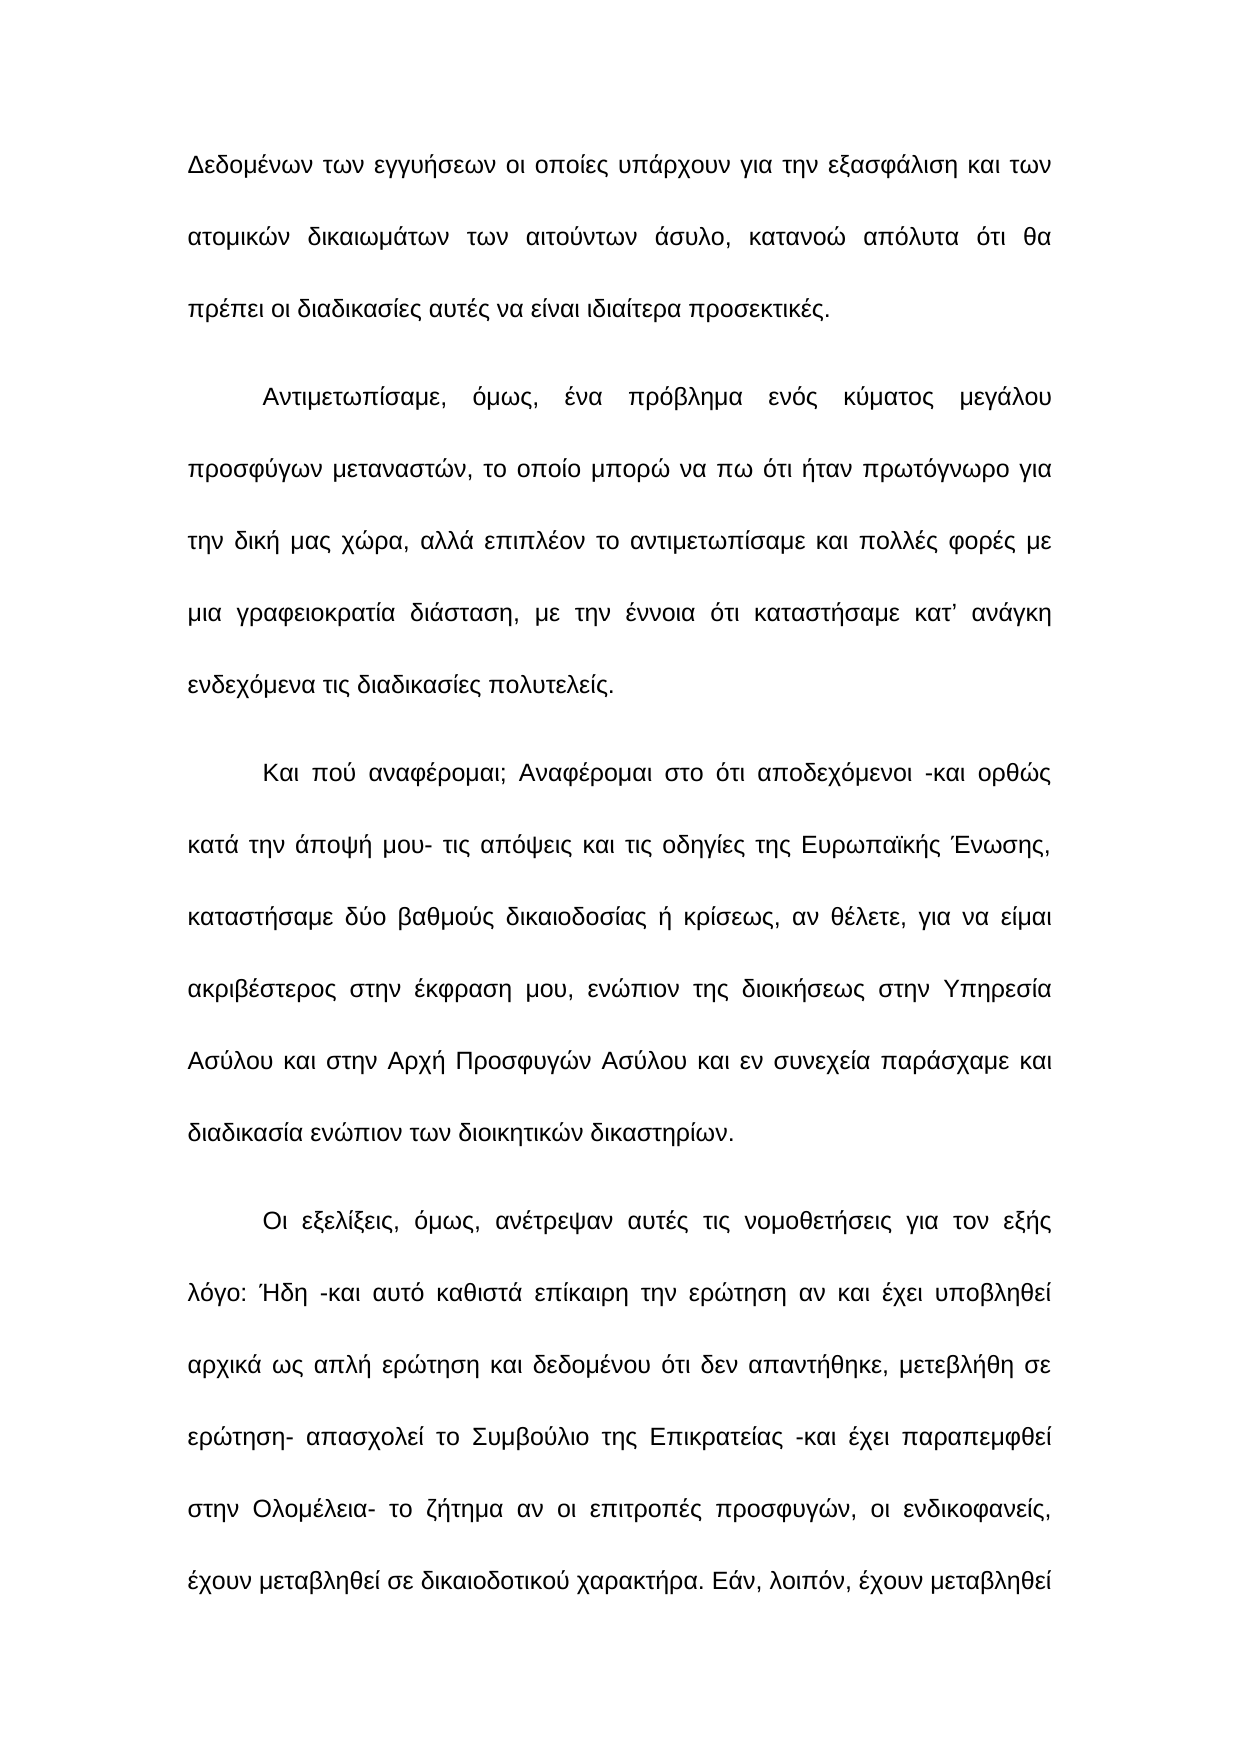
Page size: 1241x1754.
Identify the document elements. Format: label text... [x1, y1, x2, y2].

text Αντιμετωπίσαμε, όμως, ένα πρόβλημα ενός κύματος μεγάλου προσφύγων μεταναστών, το οποίο μπορώ να πω ότι ήταν πρωτόγνωρο για την δική μας χώρα, αλλά επιπλέον το αντιμετωπίσαμε και πολλές φορές με μια γραφειοκρατία διάσταση, με την έννοια ότι καταστήσαμε κατ’ ανάγκη ενδεχόμενα τις διαδικασίες πολυτελείς. [187, 382, 1053, 698]
text Και πού αναφέρομαι; Αναφέρομαι στο ότι αποδεχόμενοι -και ορθώς κατά την άποψή μου- τις απόψεις και τις οδηγίες της Ευρωπαϊκής Ένωσης, καταστήσαμε δύο βαθμούς δικαιοδοσίας ή κρίσεως, αν θέλετε, για να είμαι ακριβέστερος στην έκφραση μου, ενώπιον της διοικήσεως στην Υπηρεσία Ασύλου και στην Αρχή Προσφυγών Ασύλου και εν συνεχεία παράσχαμε και διαδικασία ενώπιον των διοικητικών δικαστηρίων. [187, 758, 1053, 1146]
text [187, 1206, 1053, 1594]
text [187, 150, 1053, 322]
